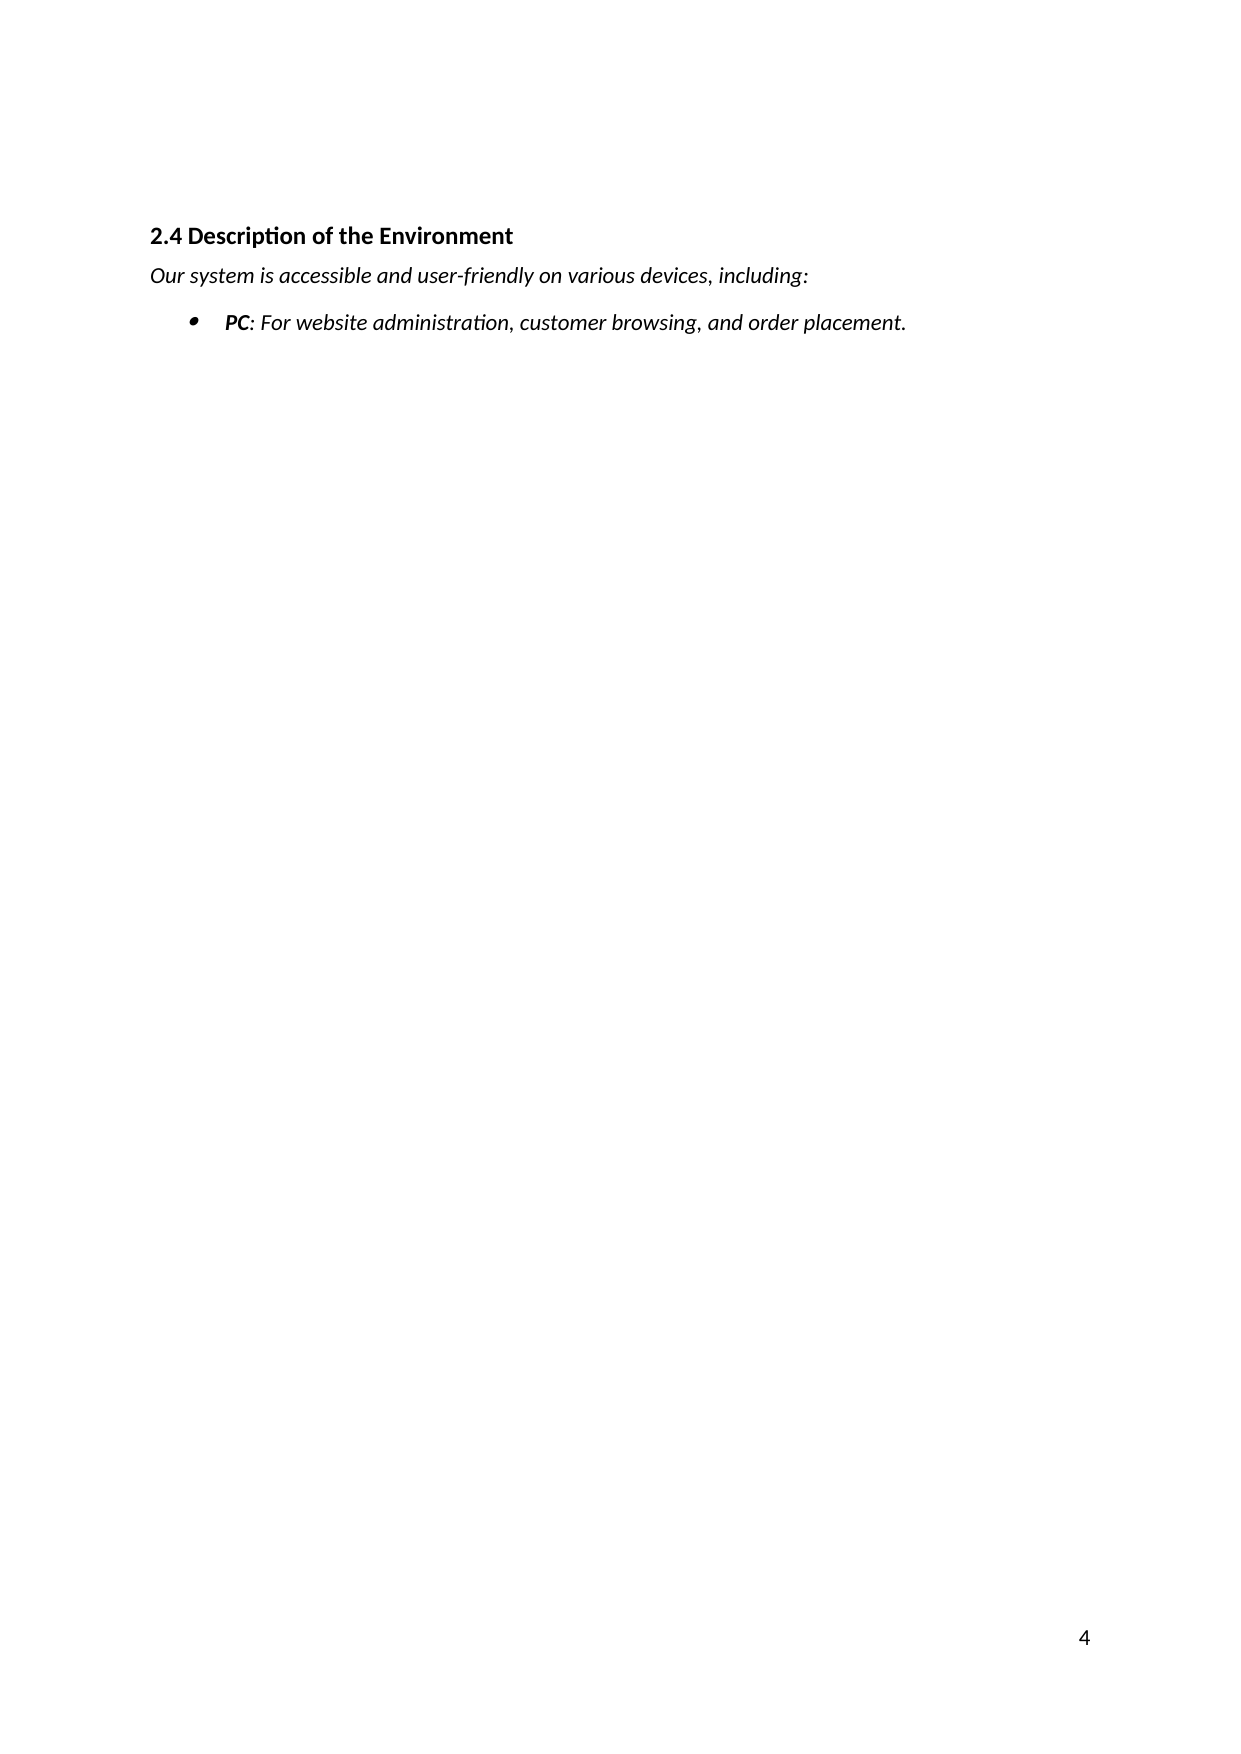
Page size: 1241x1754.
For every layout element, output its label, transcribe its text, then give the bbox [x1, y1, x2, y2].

subtitle 2.4 Description of the Environment [150, 220, 1090, 251]
text Our system is accessible and user-friendly on various devices, including: [150, 262, 1090, 290]
list PC: For website administration, customer browsing, and order placement. [187, 308, 1090, 337]
